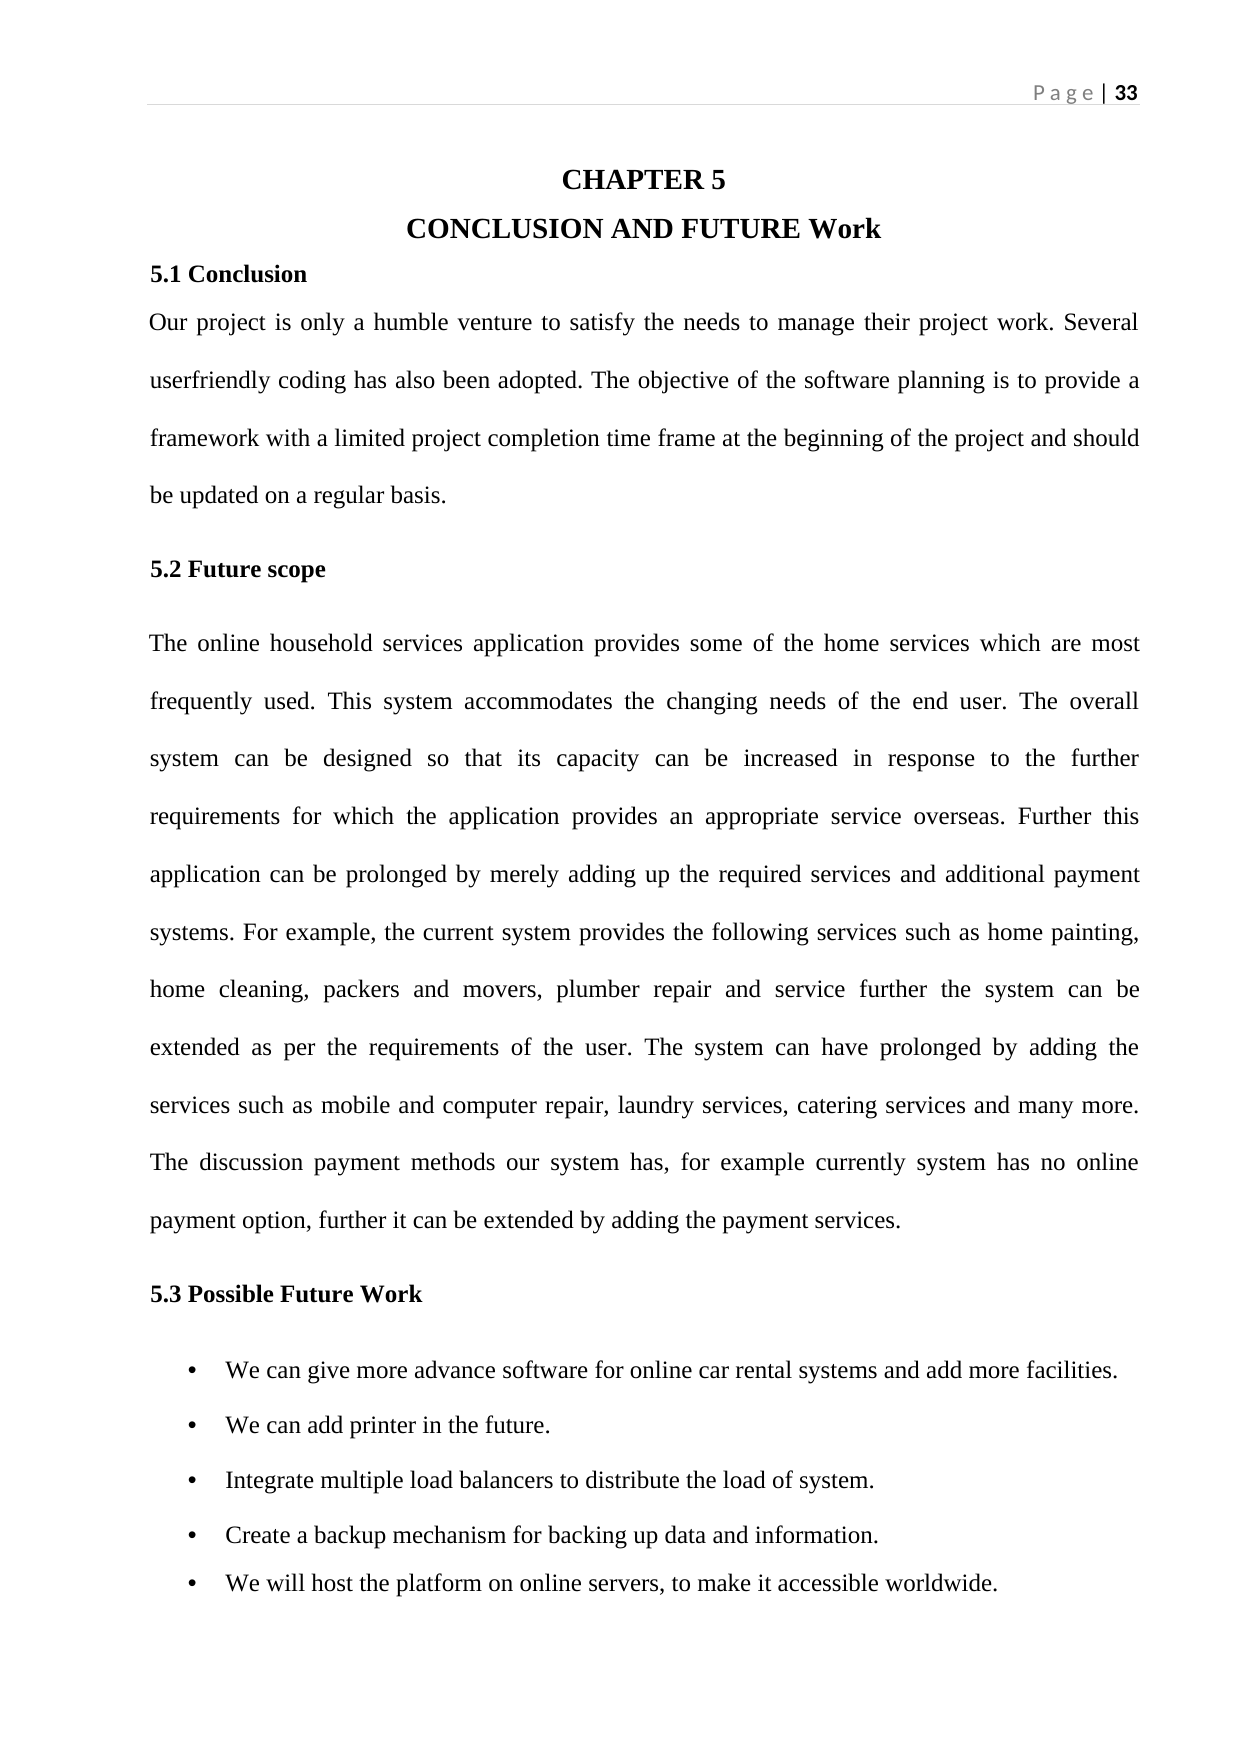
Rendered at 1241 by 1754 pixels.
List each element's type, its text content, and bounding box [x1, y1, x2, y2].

list Integrate multiple load balancers to distribute the load of system. [188, 1466, 1141, 1494]
text Our project is only a humble venture to satisfy the needs to manage their project work. Several userfriendly coding has also been adopted. The objective of the software planning is to provide a framework with a limited project completion time frame at the beginning of the project and should be updated on a regular basis. [148, 307, 1141, 509]
subtitle CHAPTER 5 [183, 162, 1104, 196]
text The online household services application provides some of the home services which are most frequently used. This system accommodates the changing needs of the end user. The overall system can be designed so that its capacity can be increased in response to the further requirements for which the application provides an appropriate service overseas. Further this application can be prolonged by merely adding up the required services and additional payment systems. For example, the current system provides the following services such as home painting, home cleaning, packers and movers, plumber repair and service further the system can be extended as per the requirements of the user. The system can have prolonged by adding the services such as mobile and computer repair, laundry services, catering services and many more. The discussion payment methods our system has, for example currently system has no online payment option, further it can be extended by adding the payment services. [148, 628, 1141, 1234]
list We will host the platform on online servers, to make it accessible worldwide. [188, 1568, 1141, 1597]
list Create a backup mechanism for backing up data and information. [188, 1521, 1141, 1549]
subtitle 5.3 Possible Future Work [150, 1279, 1144, 1308]
subtitle CONCLUSION AND FUTURE Work [183, 211, 1104, 244]
list We can add printer in the future. [188, 1411, 1141, 1439]
subtitle 5.1 Conclusion [150, 259, 1144, 288]
list We can give more advance software for online car rental systems and add more facilities. [188, 1355, 1141, 1384]
subtitle 5.2 Future scope [150, 554, 1144, 583]
